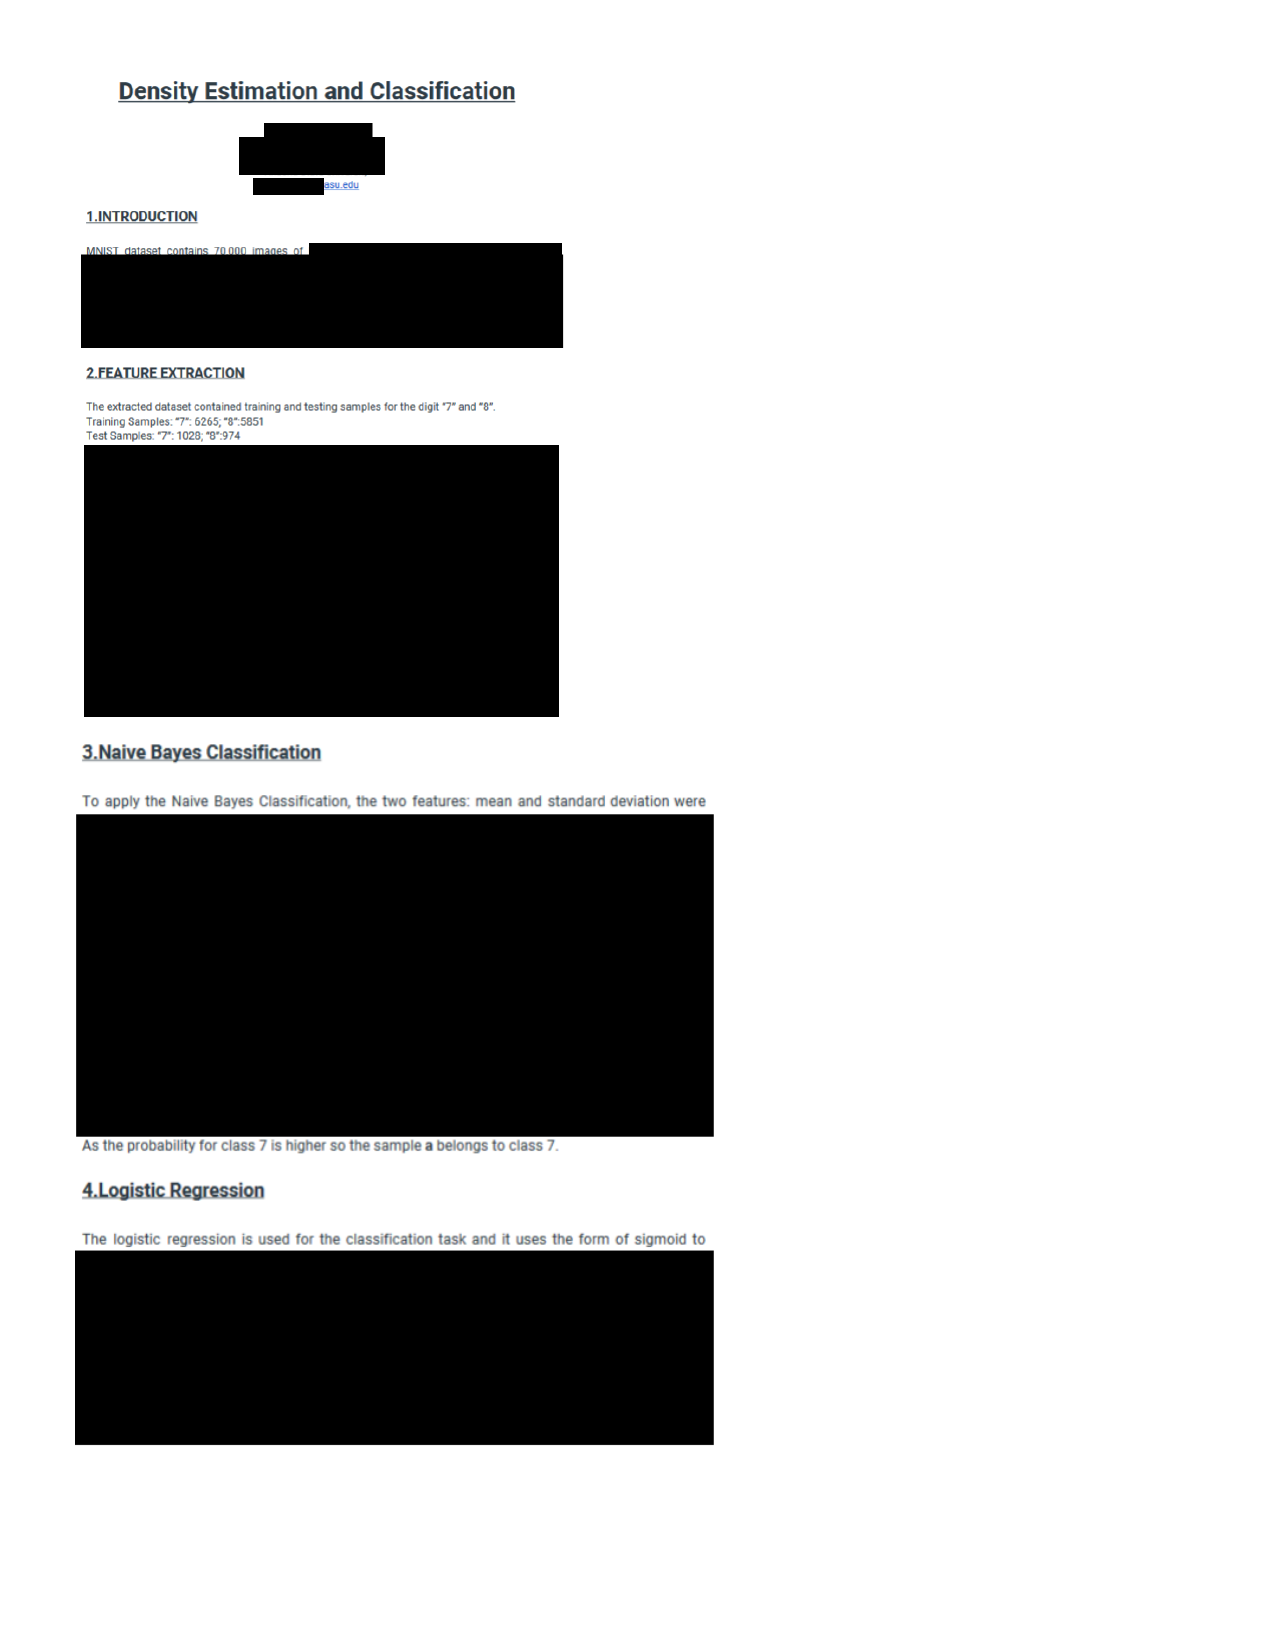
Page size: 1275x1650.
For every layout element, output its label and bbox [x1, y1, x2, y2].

picture [75, 75, 564, 717]
picture [75, 729, 721, 1451]
